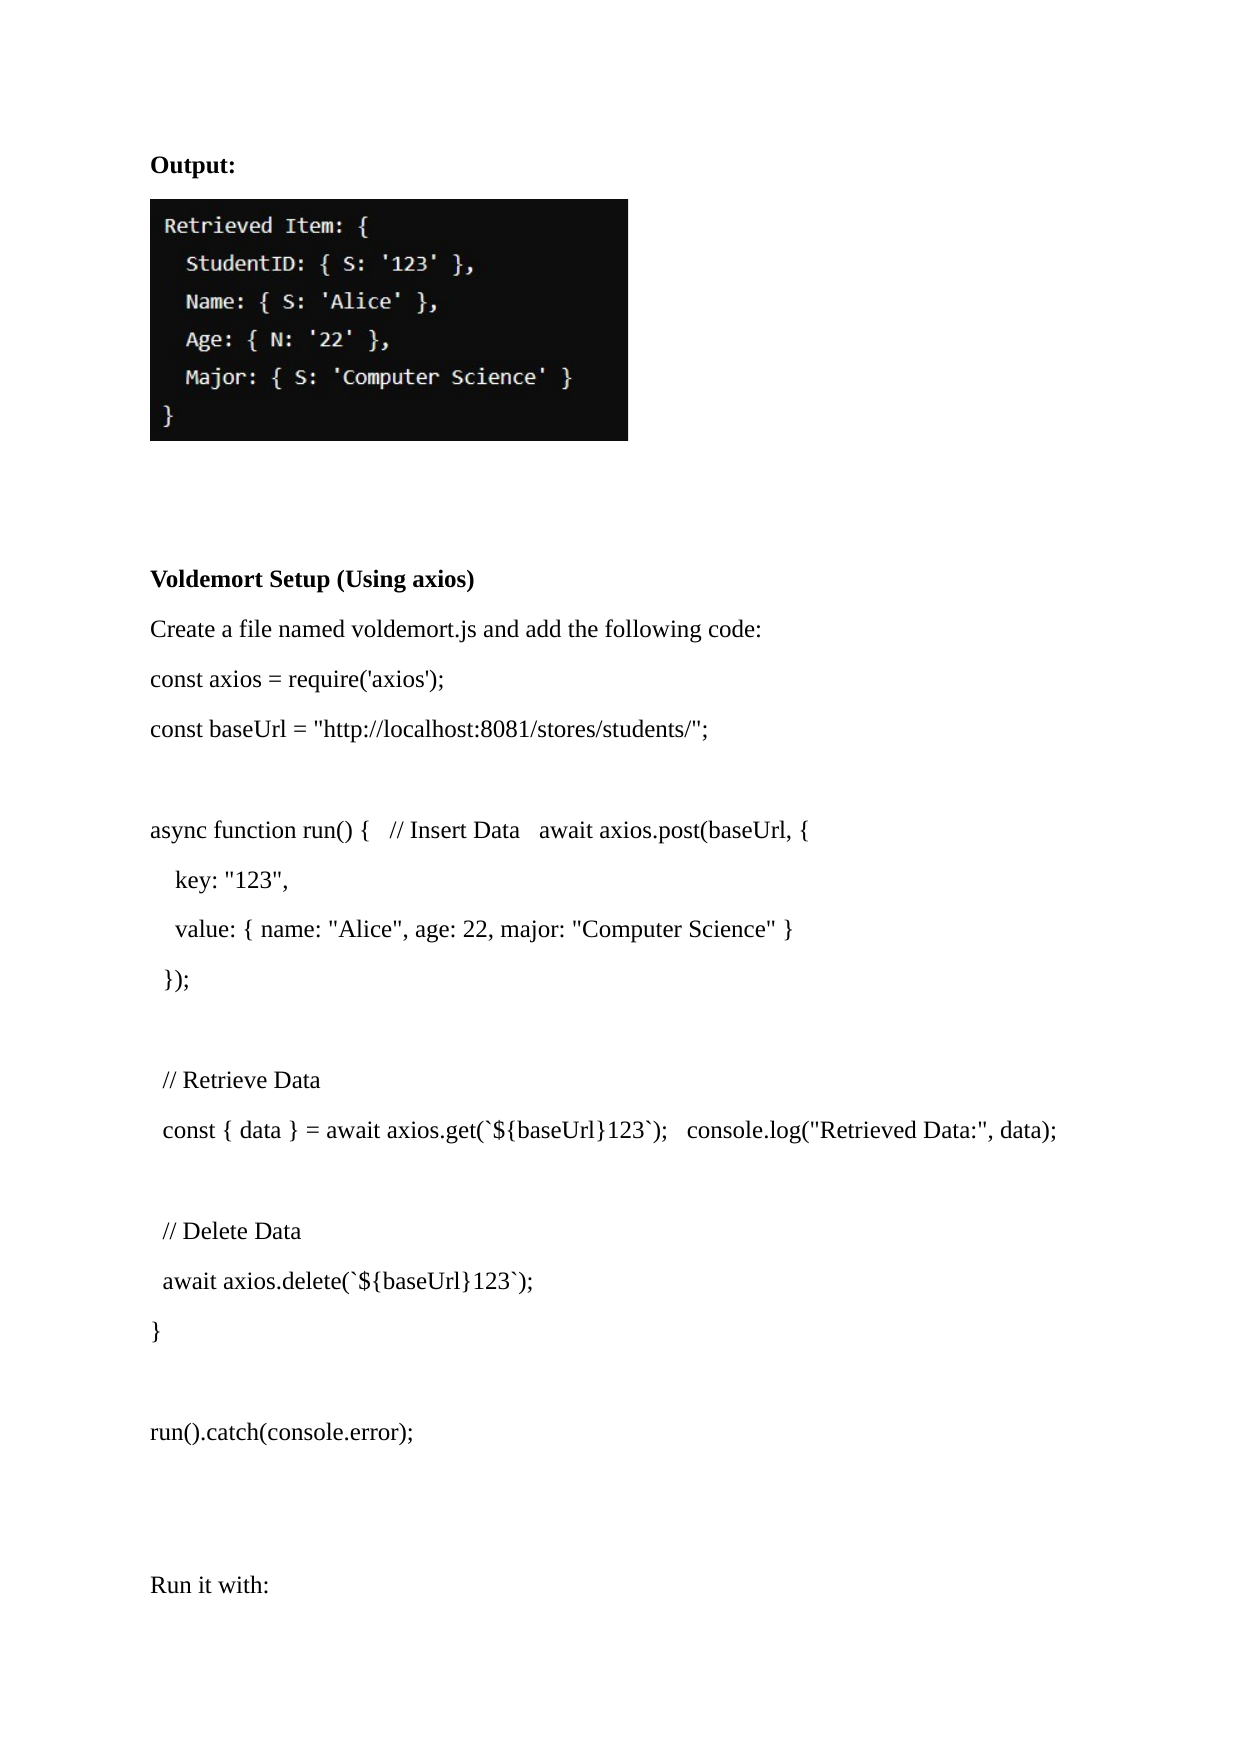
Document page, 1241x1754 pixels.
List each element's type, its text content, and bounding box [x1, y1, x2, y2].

text // Delete Data [150, 1216, 1090, 1245]
text Output: [150, 150, 1090, 179]
text value: { name: "Alice", age: 22, major: "Computer Science" } [150, 914, 1090, 943]
text Voldemort Setup (Using axios) [150, 564, 1090, 593]
text } [150, 1316, 1090, 1344]
text }); [150, 964, 1090, 993]
text run().catch(console.error); [150, 1417, 1090, 1446]
text const baseUrl = "http://localhost:8081/stores/students/"; [150, 714, 1090, 742]
text // Retrieve Data [150, 1065, 1090, 1094]
text const { data } = await axios.get(`${baseUrl}123`); console.log("Retrieved Data:", data); [150, 1115, 1090, 1144]
text const axios = require('axios'); [150, 664, 1090, 693]
text key: "123", [150, 865, 1090, 893]
text async function run() { // Insert Data await axios.post(baseUrl, { [150, 815, 1090, 844]
text await axios.delete(`${baseUrl}123`); [150, 1266, 1090, 1295]
text Run it with: [150, 1570, 1090, 1599]
picture [150, 199, 629, 441]
text Create a file named voldemort.js and add the following code: [150, 614, 1090, 643]
